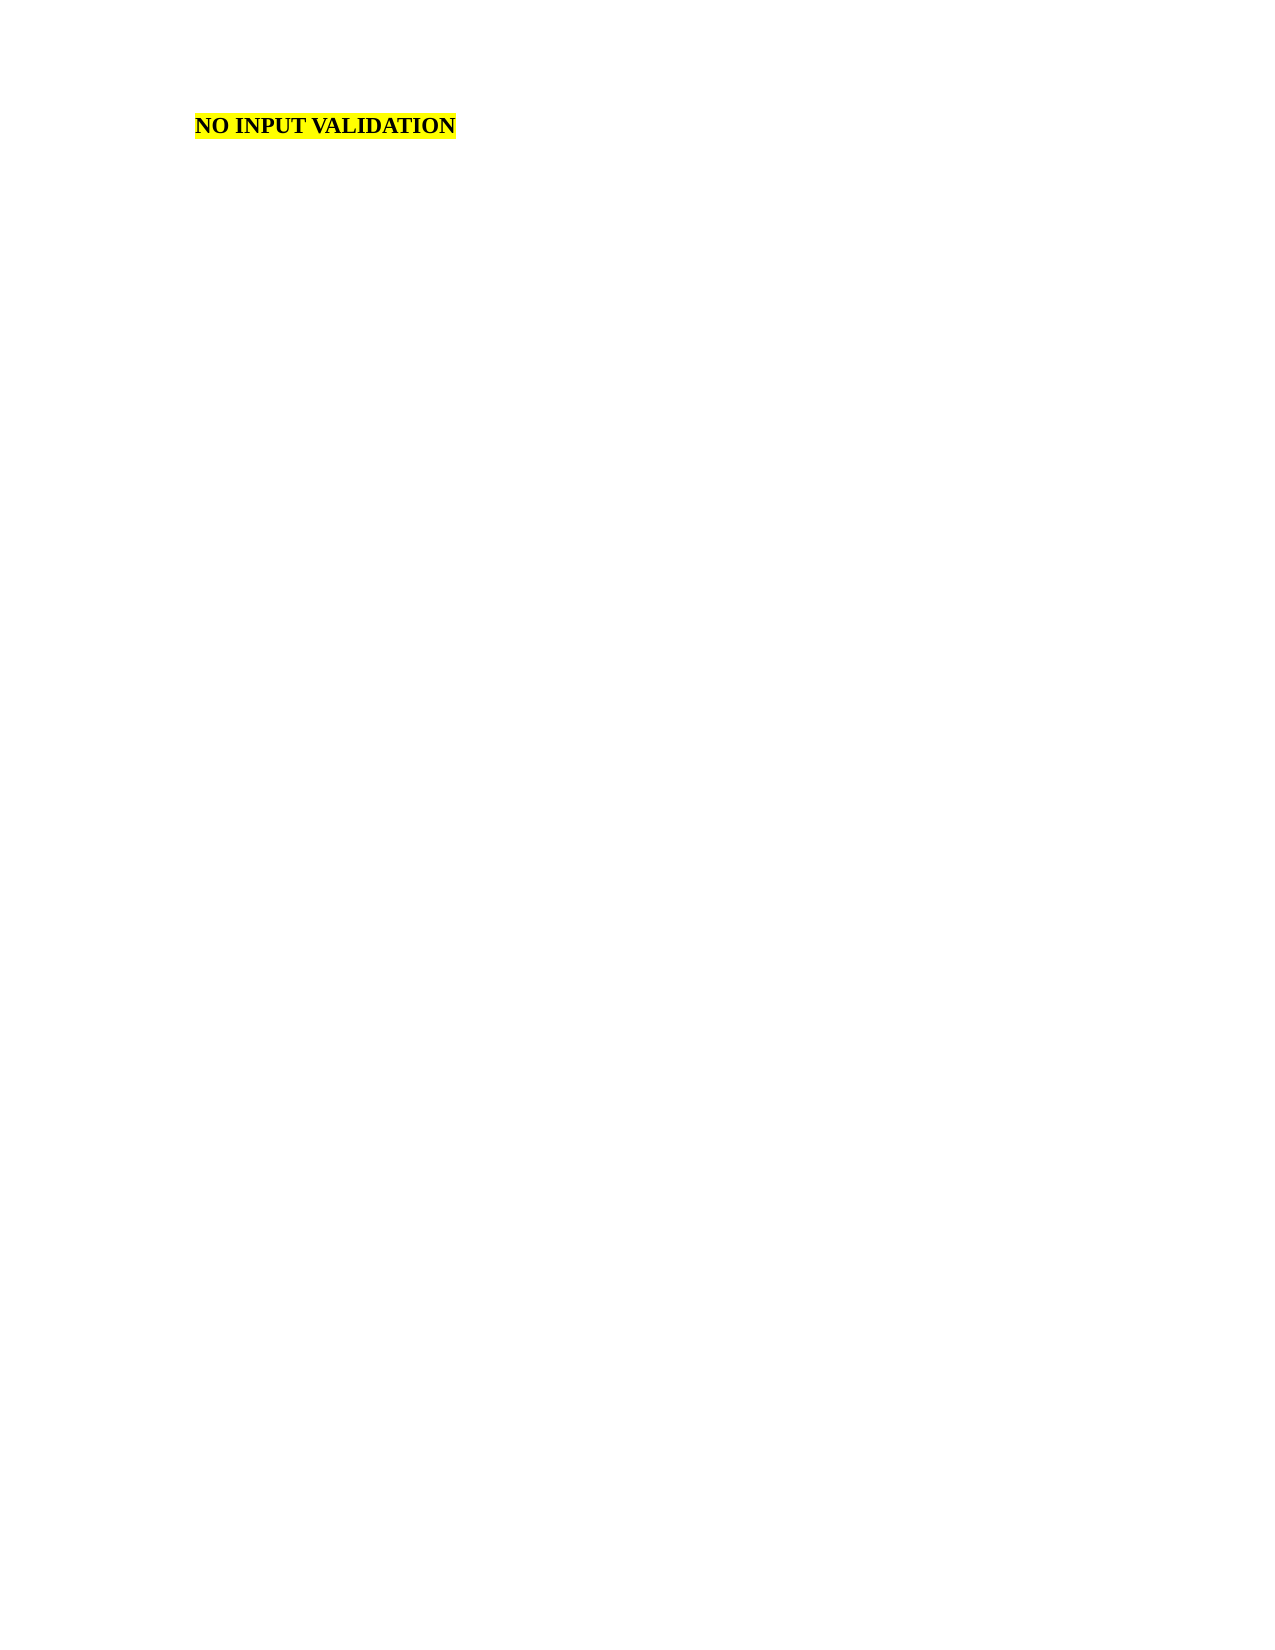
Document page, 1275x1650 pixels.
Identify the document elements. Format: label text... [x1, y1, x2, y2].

text NO INPUT VALIDATION [120, 112, 1155, 139]
